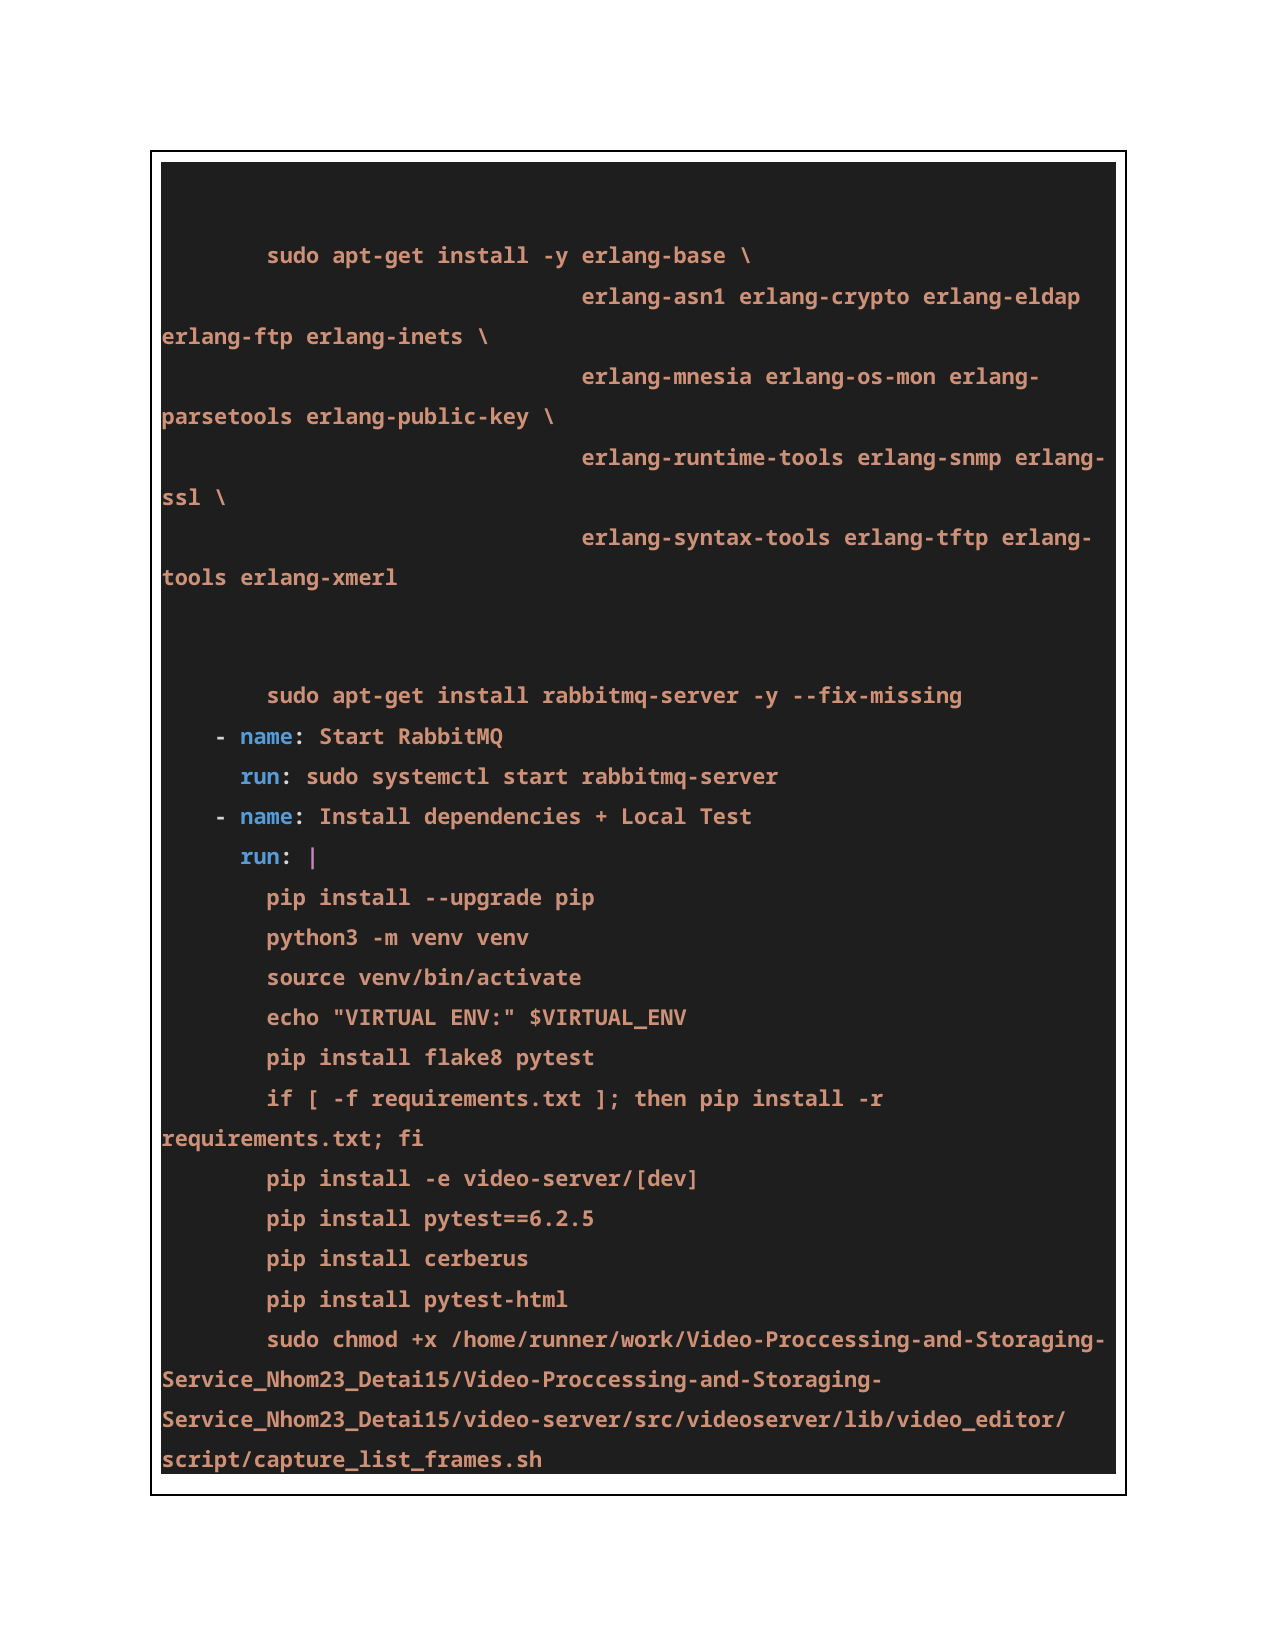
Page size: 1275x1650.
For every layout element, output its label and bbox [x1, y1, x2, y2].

table_header [152, 152, 1125, 1494]
